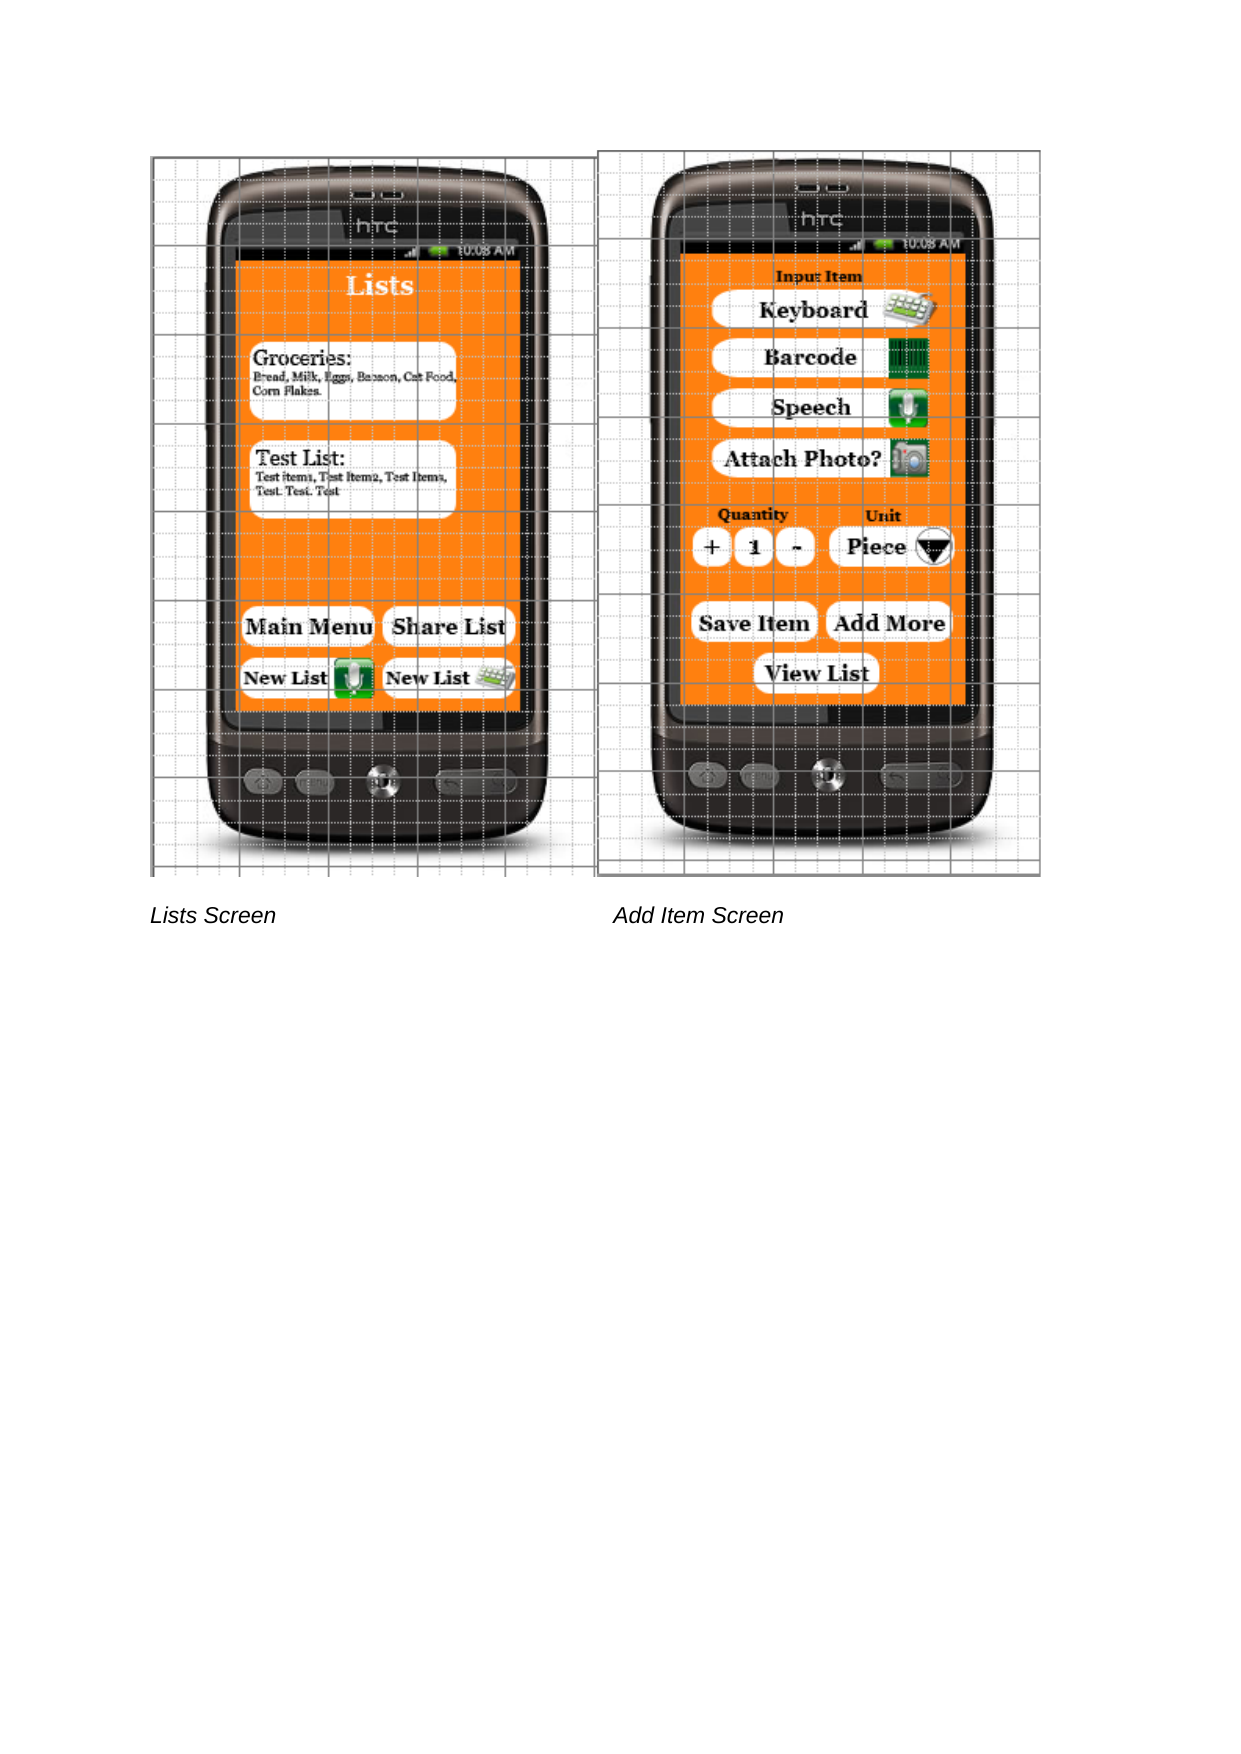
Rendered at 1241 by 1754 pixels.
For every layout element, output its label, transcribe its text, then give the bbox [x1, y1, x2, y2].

text Lists Screen Add Item Screen [150, 902, 1090, 928]
picture [150, 150, 1041, 877]
